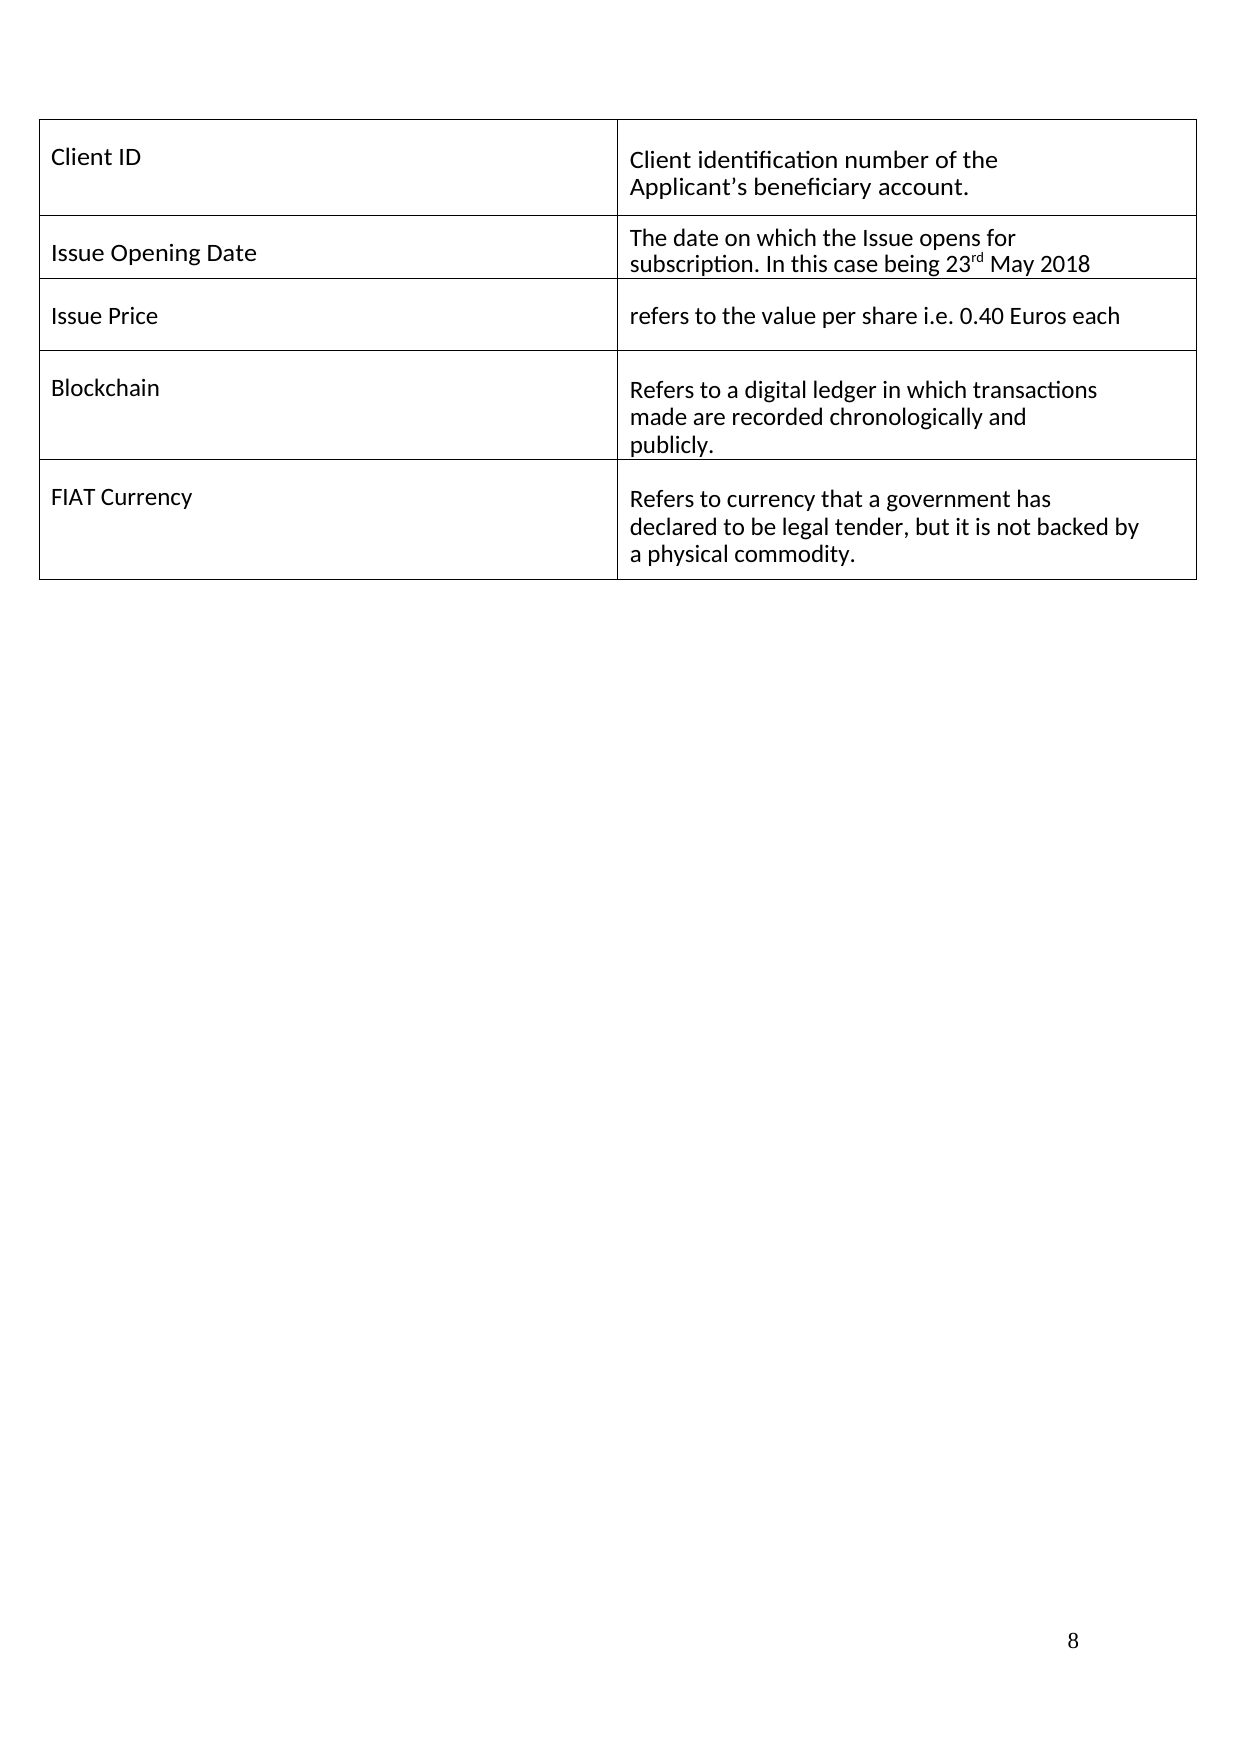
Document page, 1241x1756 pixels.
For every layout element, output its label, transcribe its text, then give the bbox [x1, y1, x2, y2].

table_cell Client ID [40, 120, 617, 215]
table_cell Issue Opening Date [40, 216, 617, 278]
table_cell Refers to a digital ledger in which transactions made are recorded chronologically and publicly. [618, 351, 1196, 459]
table_cell Blockchain [40, 351, 617, 459]
table_cell refers to the value per share i.e. 0.40 Euros each [618, 279, 1196, 350]
table_cell Issue Price [40, 279, 617, 350]
table_cell Client identification number of the Applicant’s beneficiary account. [618, 120, 1196, 215]
table_cell FIAT Currency [40, 460, 617, 579]
table_cell The date on which the Issue opens for subscription. In this case being 23rd May 2018 [618, 216, 1196, 278]
table_cell Refers to currency that a government has declared to be legal tender, but it is not backed by a physical commodity. [618, 460, 1196, 579]
